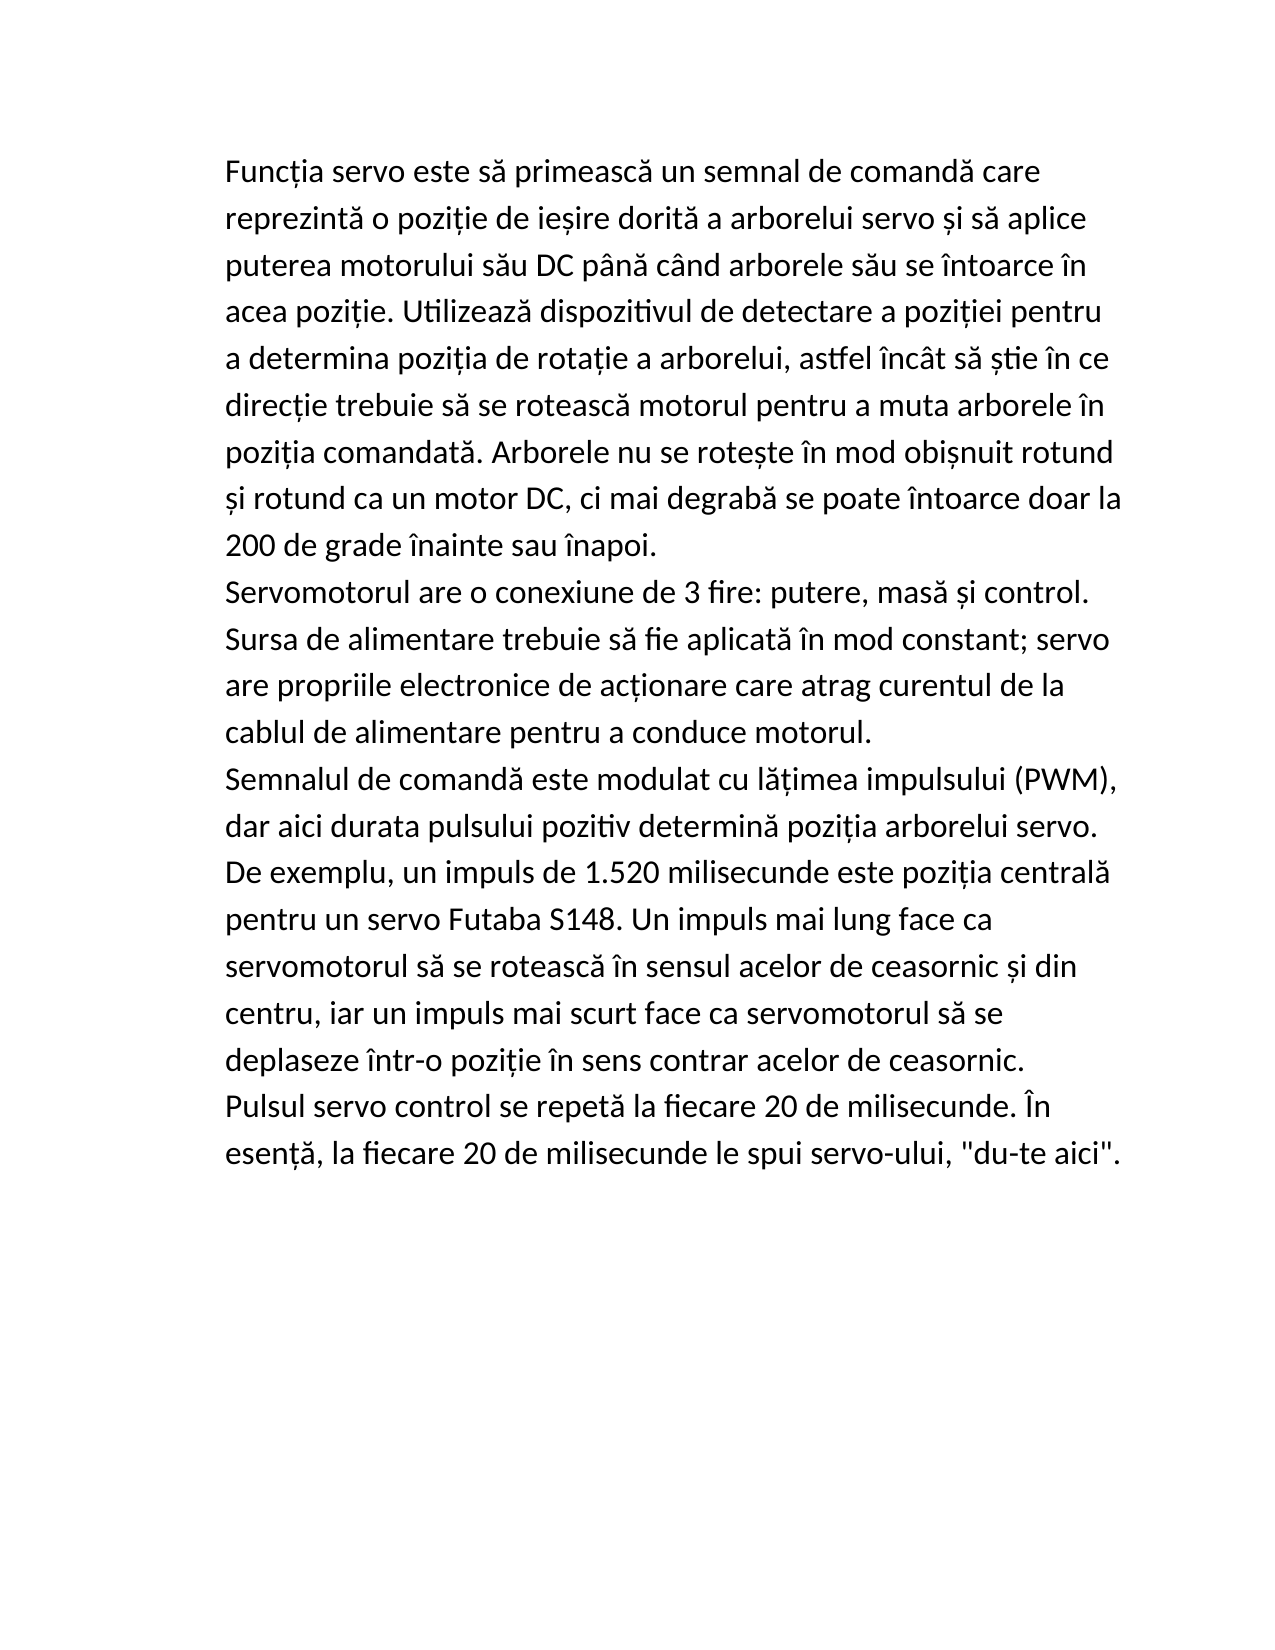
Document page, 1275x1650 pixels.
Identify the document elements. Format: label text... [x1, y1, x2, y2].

list Semnalul de comandă este modulat cu lățimea impulsului (PWM), dar aici durata pulsului pozitiv determină poziția arborelui servo. De exemplu, un impuls de 1.520 milisecunde este poziția centrală pentru un servo Futaba S148. Un impuls mai lung face ca servomotorul să se rotească în sensul acelor de ceasornic și din centru, iar un impuls mai scurt face ca servomotorul să se deplaseze într-o poziție în sens contrar acelor de ceasornic. [225, 758, 1125, 1079]
list Pulsul servo control se repetă la fiecare 20 de milisecunde. În esență, la fiecare 20 de milisecunde le spui servo-ului, "du-te aici". [225, 1085, 1125, 1173]
list Servomotorul are o conexiune de 3 fire: putere, masă și control. Sursa de alimentare trebuie să fie aplicată în mod constant; servo are propriile electronice de acționare care atrag curentul de la cablul de alimentare pentru a conduce motorul. [225, 571, 1125, 752]
list Funcția servo este să primească un semnal de comandă care reprezintă o poziție de ieșire dorită a arborelui servo și să aplice puterea motorului său DC până când arborele său se întoarce în acea poziție. Utilizează dispozitivul de detectare a poziției pentru a determina poziția de rotație a arborelui, astfel încât să știe în ce direcție trebuie să se rotească motorul pentru a muta arborele în poziția comandată. Arborele nu se rotește în mod obișnuit rotund și rotund ca un motor DC, ci mai degrabă se poate întoarce doar la 200 de grade înainte sau înapoi. [225, 150, 1125, 565]
